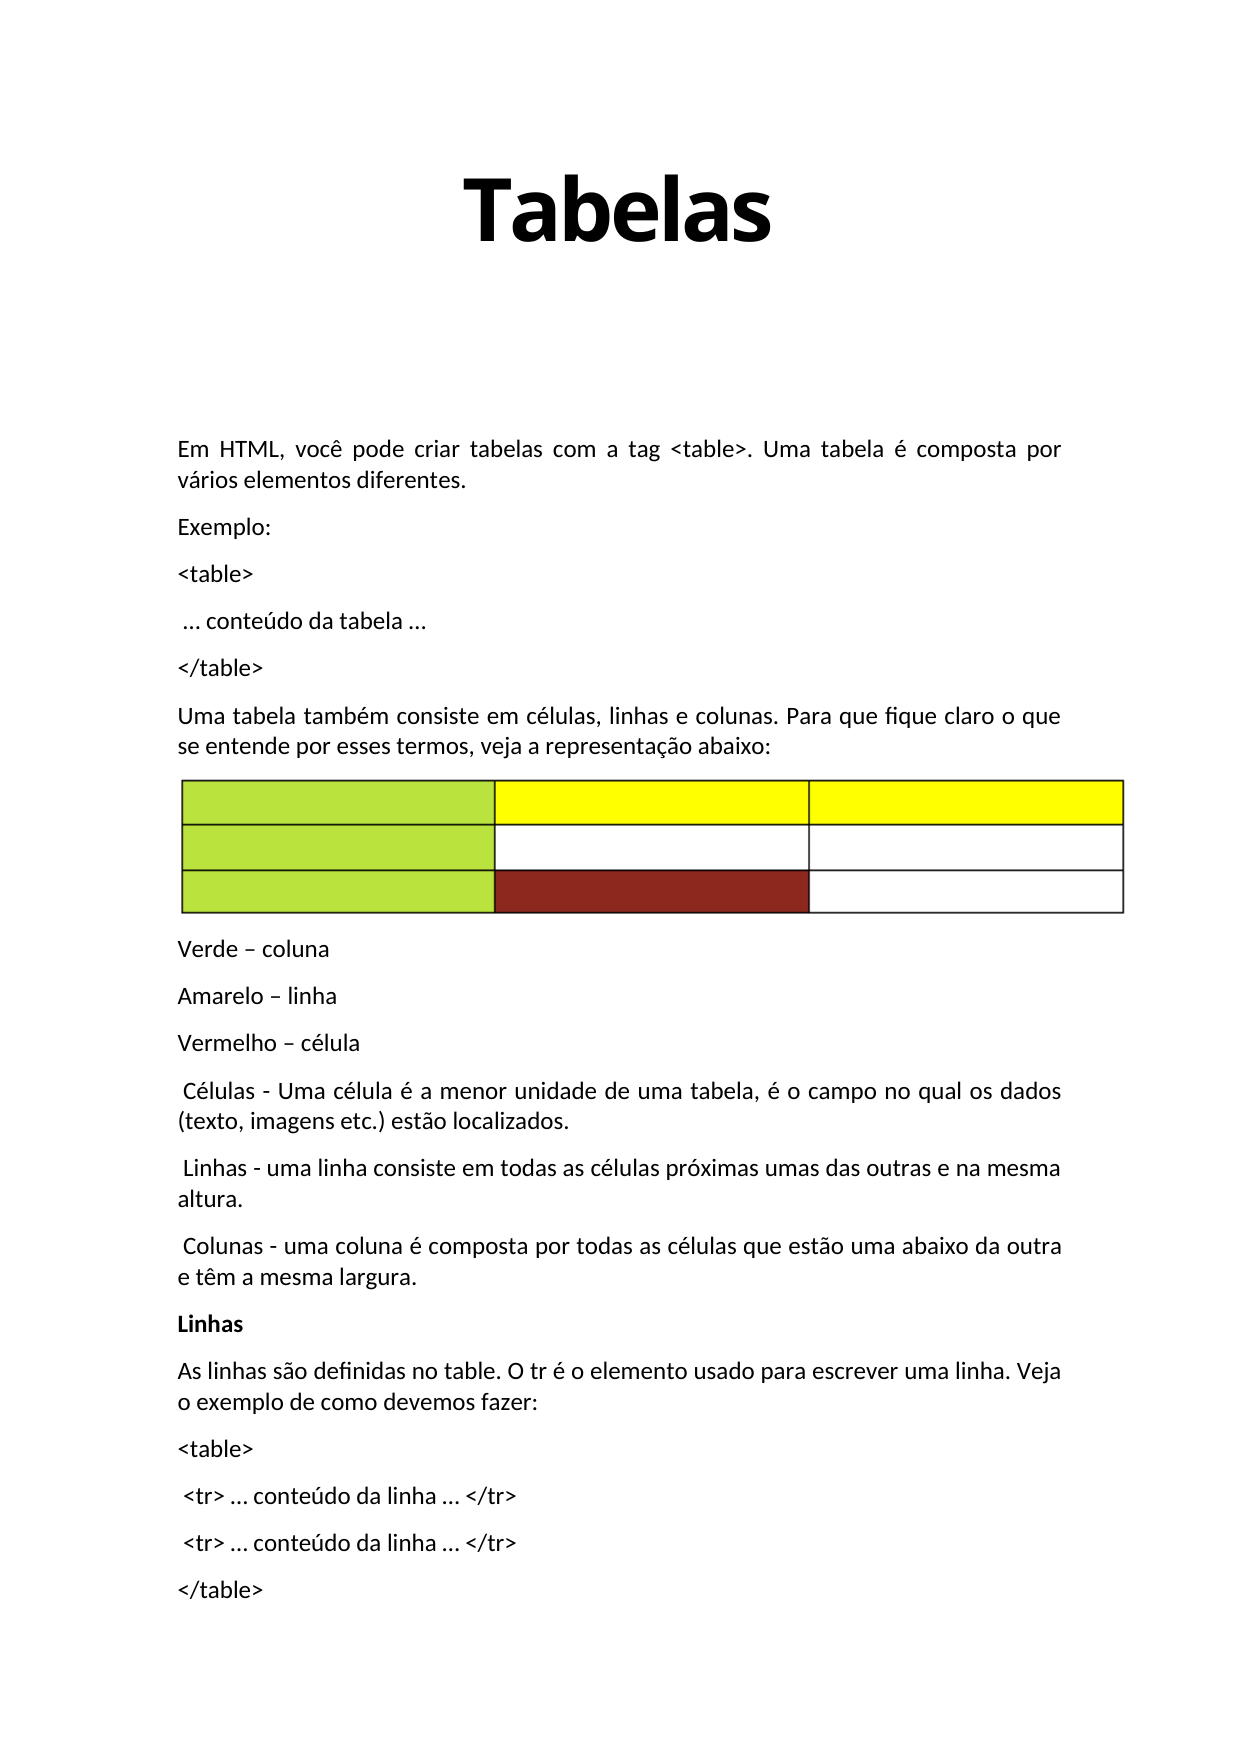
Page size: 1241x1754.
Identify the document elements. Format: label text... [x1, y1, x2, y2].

text Vermelho – célula [177, 1028, 1063, 1058]
text Exemplo: [177, 511, 1063, 542]
text Uma tabela também consiste em células, linhas e colunas. Para que fique claro o que se entende por esses termos, veja a representação abaixo: [177, 700, 1063, 761]
text Células - Uma célula é a menor unidade de uma tabela, é o campo no qual os dados (texto, imagens etc.) estão localizados. [177, 1075, 1063, 1136]
text Amarelo – linha [177, 980, 1063, 1011]
text Linhas - uma linha consiste em todas as células próximas umas das outras e na mesma altura. [177, 1152, 1063, 1213]
text <table> [177, 1433, 1063, 1463]
text Linhas [177, 1308, 1063, 1338]
text Em HTML, você pode criar tabelas com a tag <table>. Uma tabela é composta por vários elementos diferentes. [177, 433, 1063, 494]
text Verde – coluna [177, 933, 1063, 964]
text <table> [177, 558, 1063, 589]
text Tabelas [177, 148, 1063, 267]
text <tr> … conteúdo da linha … </tr> [177, 1480, 1063, 1511]
picture [177, 777, 1129, 917]
text Colunas - uma coluna é composta por todas as células que estão uma abaixo da outra e têm a mesma largura. [177, 1230, 1063, 1291]
text … conteúdo da tabela … [177, 605, 1063, 636]
text </table> [177, 1574, 1063, 1605]
text </table> [177, 653, 1063, 683]
text As linhas são definidas no table. O tr é o elemento usado para escrever uma linha. Veja o exemplo de como devemos fazer: [177, 1355, 1063, 1416]
text <tr> … conteúdo da linha … </tr> [177, 1527, 1063, 1558]
